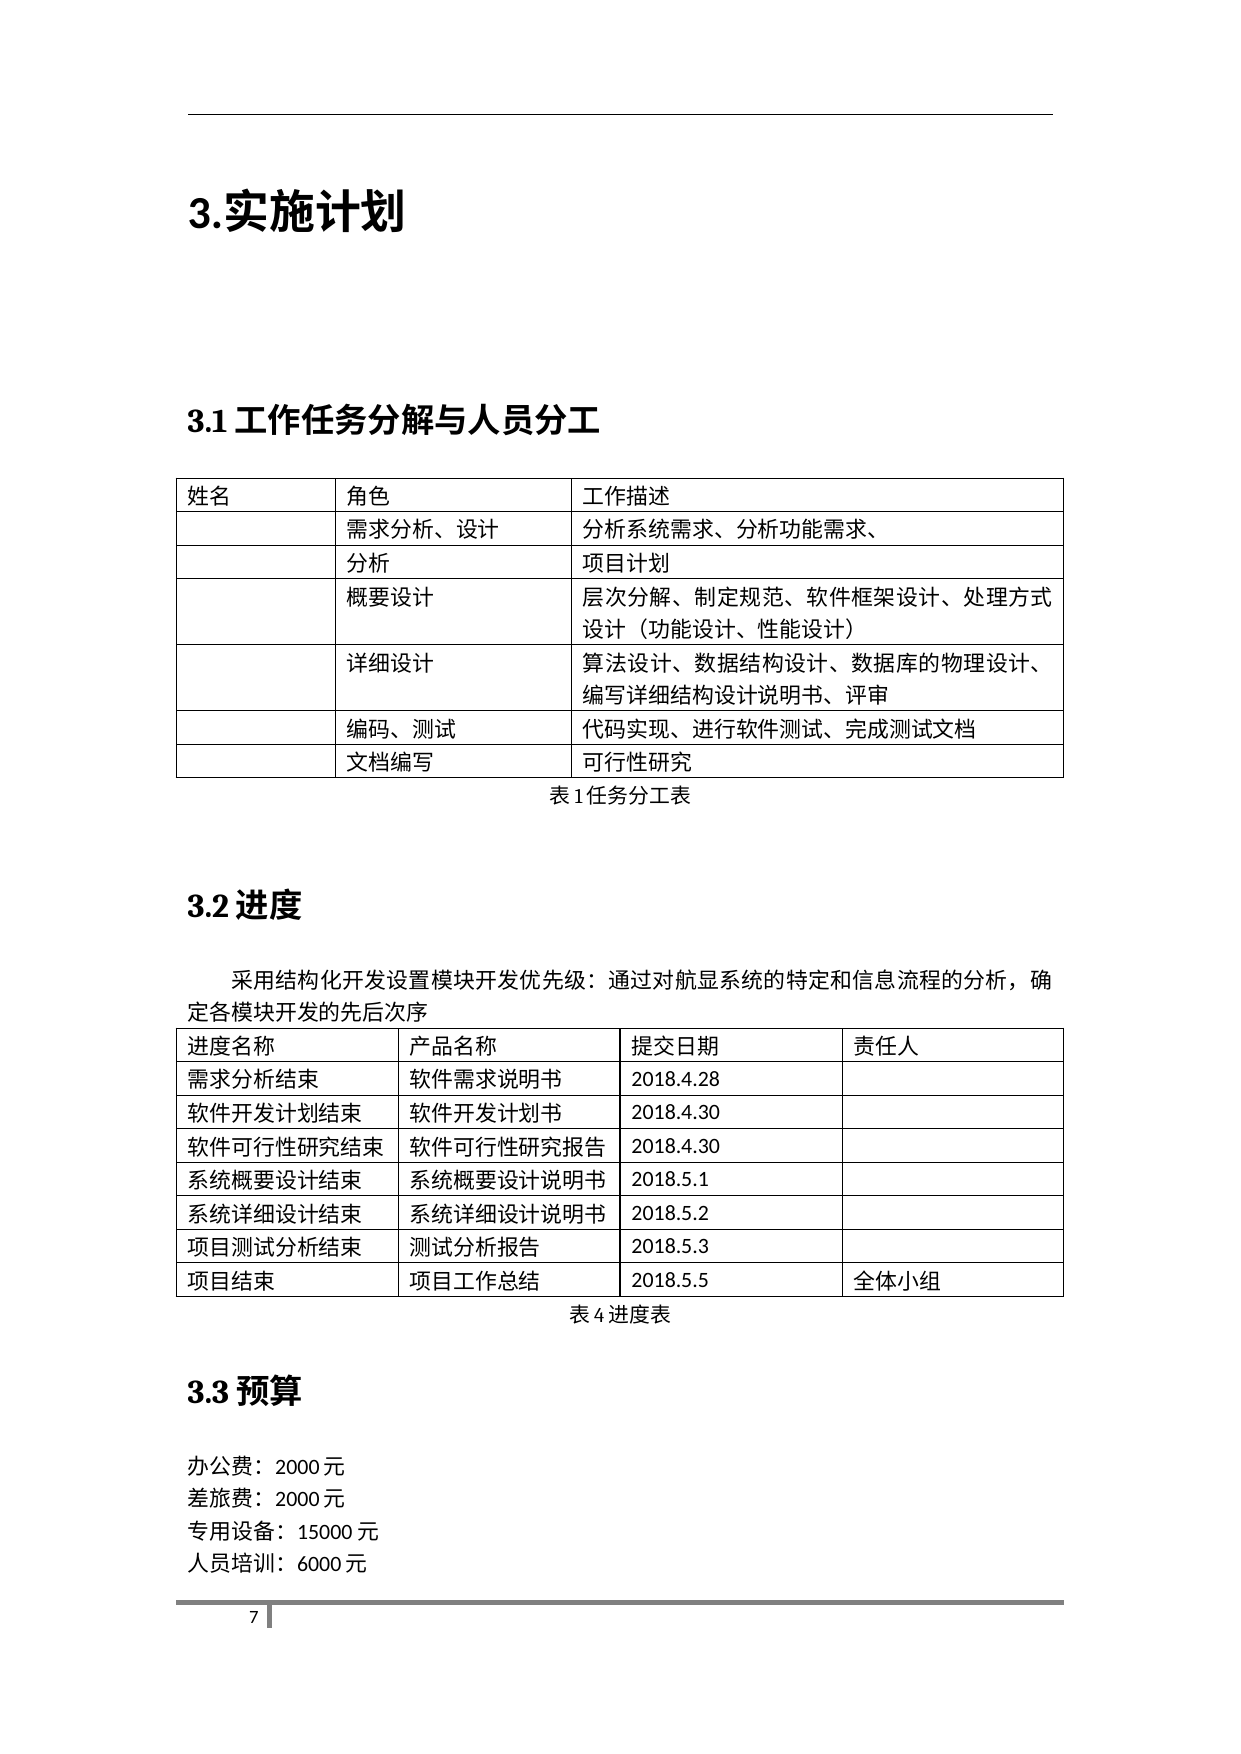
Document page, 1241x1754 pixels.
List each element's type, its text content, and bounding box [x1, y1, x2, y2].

table_cell 2018.5.2 [621, 1196, 842, 1229]
table_cell 软件可行性研究报告 [399, 1129, 619, 1162]
text 表4 进度表 [187, 1297, 1053, 1329]
text 表1 任务分工表 [187, 778, 1053, 811]
text 专用设备：15000元 [187, 1513, 1053, 1546]
table_cell 测试分析报告 [399, 1230, 619, 1262]
text 办公费：2000元 [187, 1448, 1053, 1481]
table_cell [177, 579, 335, 644]
table_cell 编码、测试 [336, 711, 571, 744]
text 差旅费：2000元 [187, 1481, 1053, 1513]
table_cell [843, 1230, 1063, 1262]
table_cell 算法设计、数据结构设计、数据库的物理设计、编写详细结构设计说明书、评审 [572, 645, 1063, 710]
table_cell [843, 1129, 1063, 1162]
table_cell 需求分析、设计 [336, 512, 571, 544]
table_cell 项目测试分析结束 [177, 1230, 398, 1262]
table_cell 2018.4.28 [621, 1062, 842, 1094]
table_header 角色 [336, 479, 571, 511]
table_cell [843, 1062, 1063, 1094]
table_cell 详细设计 [336, 645, 571, 710]
subtitle 3.1工作任务分解与人员分工 [187, 385, 1053, 450]
table_cell 2018.5.5 [621, 1263, 842, 1296]
table_cell 软件需求说明书 [399, 1062, 619, 1094]
table_cell [177, 645, 335, 710]
table_header 进度名称 [177, 1029, 398, 1061]
table_cell 分析系统需求、分析功能需求、 [572, 512, 1063, 544]
table_cell 系统概要设计说明书 [399, 1163, 619, 1195]
table_cell 层次分解、制定规范、软件框架设计、处理方式设计（功能设计、性能设计） [572, 579, 1063, 644]
table_cell [843, 1196, 1063, 1229]
table_cell 系统概要设计结束 [177, 1163, 398, 1195]
table_cell [177, 546, 335, 578]
table_cell 2018.4.30 [621, 1129, 842, 1162]
table_cell 系统详细设计结束 [177, 1196, 398, 1229]
table_cell 文档编写 [336, 745, 571, 777]
table_cell 全体小组 [843, 1263, 1063, 1296]
text 采用结构化开发设置模块开发优先级：通过对航显系统的特定和信息流程的分析，确定各模块开发的先后次序 [187, 962, 1053, 1027]
table_header 责任人 [843, 1029, 1063, 1061]
table_cell 需求分析结束 [177, 1062, 398, 1094]
subtitle 3.实施计划 [187, 160, 1053, 257]
table_cell 可行性研究 [572, 745, 1063, 777]
table_header 提交日期 [621, 1029, 842, 1061]
table_cell [177, 745, 335, 777]
table_cell 2018.5.3 [621, 1230, 842, 1262]
table_cell 概要设计 [336, 579, 571, 644]
table_cell [177, 711, 335, 744]
table_cell 软件可行性研究结束 [177, 1129, 398, 1162]
table_cell 软件开发计划结束 [177, 1096, 398, 1128]
subtitle 3.3预算 [187, 1356, 1053, 1421]
table_cell [177, 512, 335, 544]
table_cell [843, 1096, 1063, 1128]
table_header 产品名称 [399, 1029, 619, 1061]
table_cell 项目计划 [572, 546, 1063, 578]
text 人员培训：6000元 [187, 1546, 1053, 1578]
table_header 姓名 [177, 479, 335, 511]
table_cell 软件开发计划书 [399, 1096, 619, 1128]
subtitle 3.2进度 [187, 870, 1053, 935]
table_cell 分析 [336, 546, 571, 578]
table_cell 项目工作总结 [399, 1263, 619, 1296]
table_header 工作描述 [572, 479, 1063, 511]
table_cell 系统详细设计说明书 [399, 1196, 619, 1229]
table_cell [843, 1163, 1063, 1195]
table_cell 2018.5.1 [621, 1163, 842, 1195]
table_cell 2018.4.30 [621, 1096, 842, 1128]
table_cell 项目结束 [177, 1263, 398, 1296]
table_cell 代码实现、进行软件测试、完成测试文档 [572, 711, 1063, 744]
